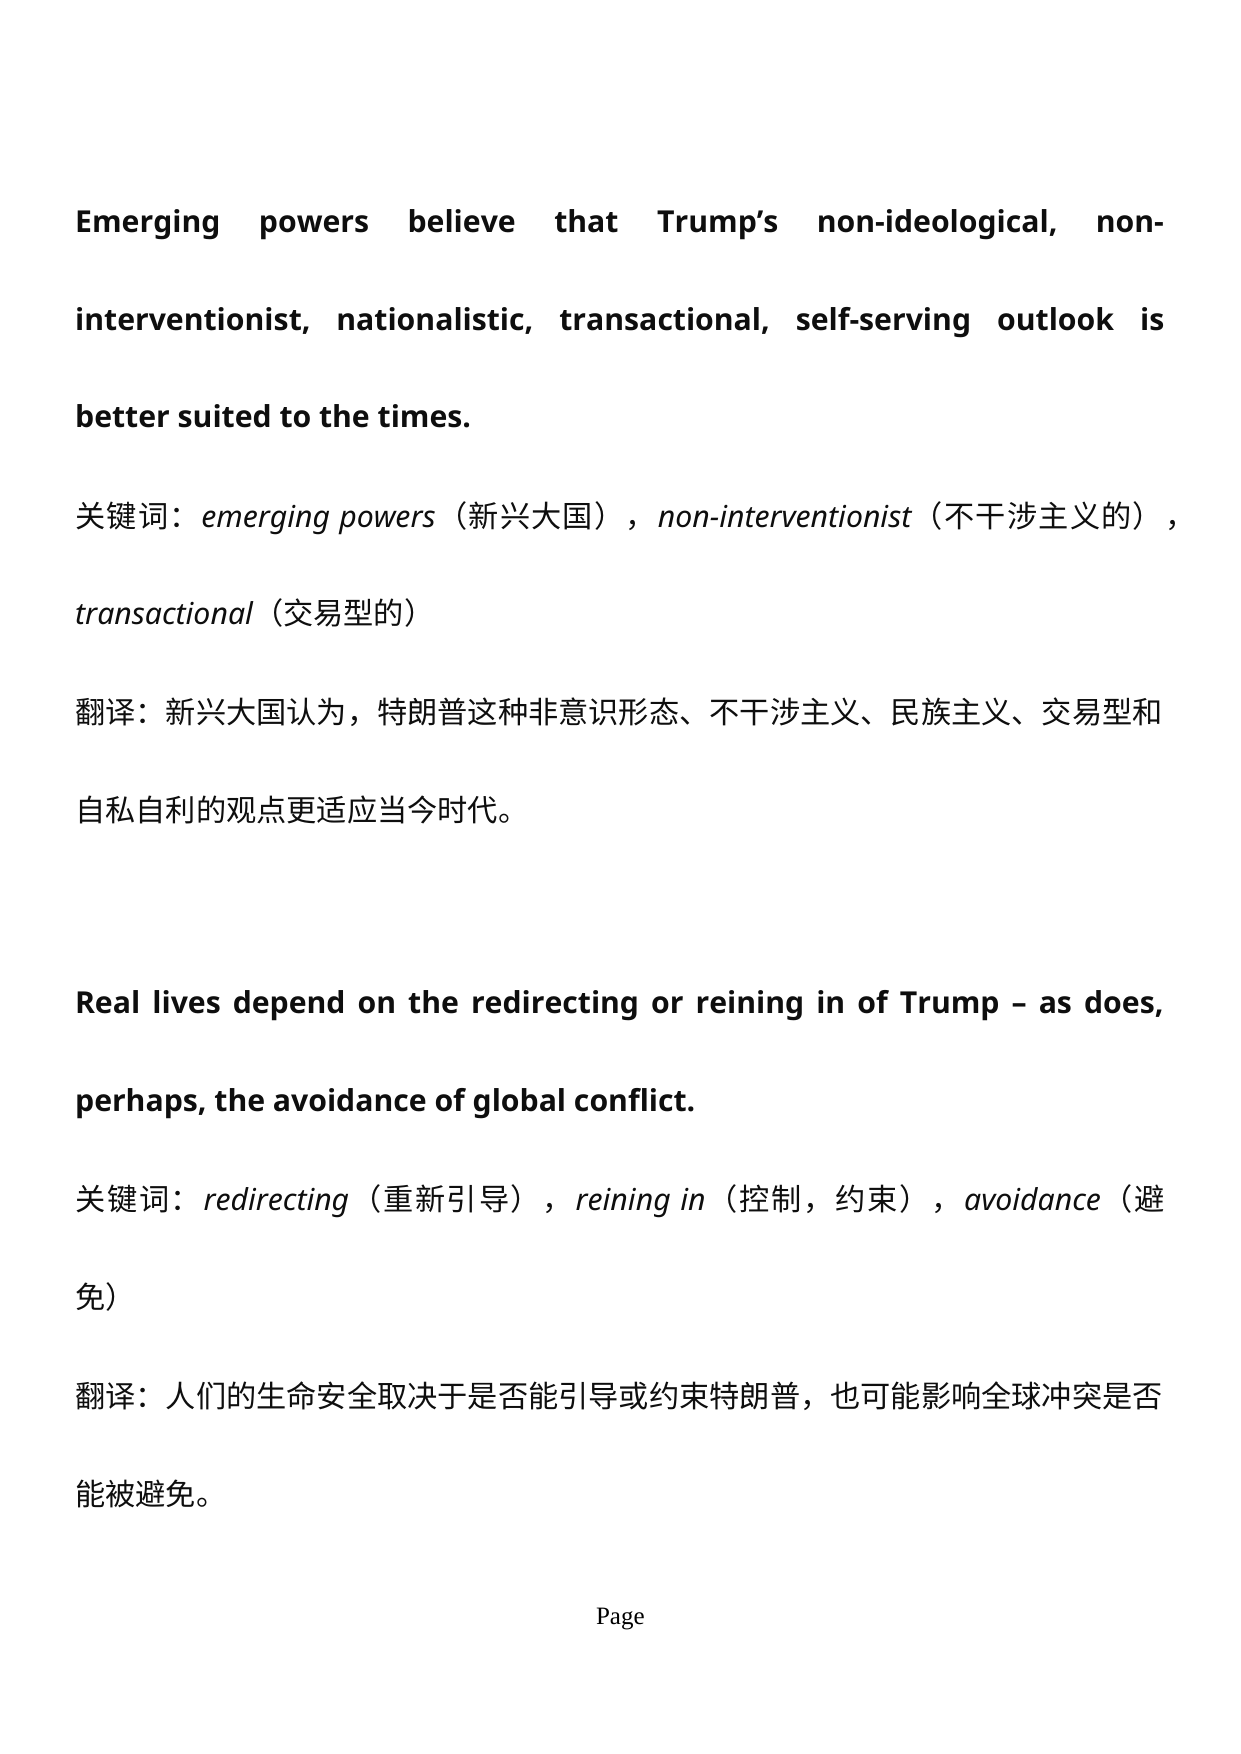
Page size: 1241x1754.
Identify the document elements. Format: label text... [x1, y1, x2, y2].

text 关键词：emerging powers（新兴大国），non-interventionist（不干涉主义的），transactional（交易型的） [75, 481, 1165, 644]
text 关键词：redirecting（重新引导），reining in（控制，约束），avoidance（避免） [75, 1165, 1165, 1328]
text Emerging powers believe that Trump’s non-ideological, non-interventionist, nationalistic, transactional, self-serving outlook is better suited to the times. [75, 188, 1165, 448]
text 翻译：新兴大国认为，特朗普这种非意识形态、不干涉主义、民族主义、交易型和自私自利的观点更适应当今时代。 [75, 678, 1165, 841]
text 翻译：人们的生命安全取决于是否能引导或约束特朗普，也可能影响全球冲突是否能被避免。 [75, 1362, 1165, 1524]
text Real lives depend on the redirecting or reining in of Trump – as does, perhaps, the avoidance of global conflict. [75, 970, 1165, 1132]
